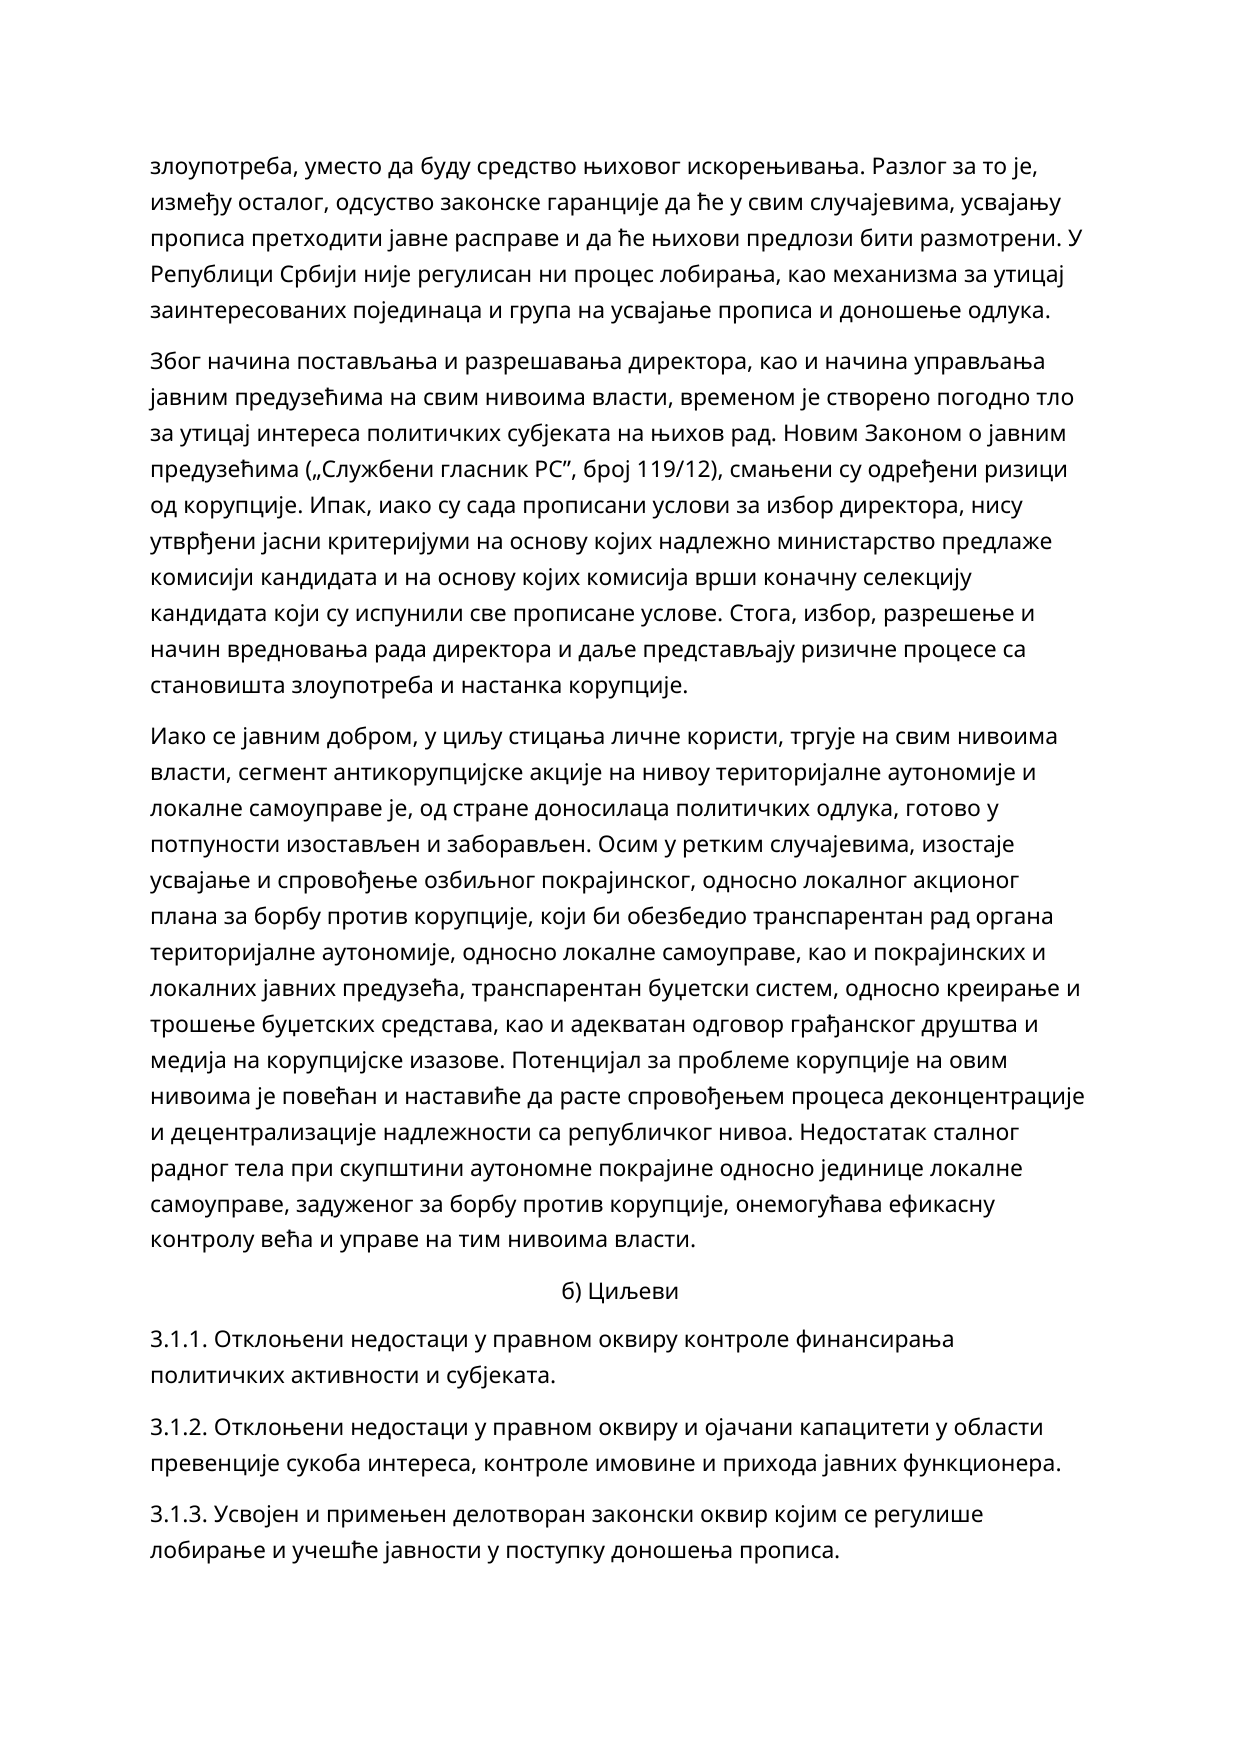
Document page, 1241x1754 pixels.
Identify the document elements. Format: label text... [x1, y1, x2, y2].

text 3.1.1. Отклоњени недостаци у правном оквиру контроле финансирања политичких активности и субјеката. [150, 1323, 1090, 1391]
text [150, 150, 1090, 325]
text 3.1.2. Отклоњени недостаци у правном оквиру и ојачани капацитети у области превенције сукоба интереса, контроле имовине и прихода јавних функционера. [150, 1411, 1090, 1478]
text 3.1.3. Усвојен и примењен делотворан законски оквир којим се регулише лобирање и учешће јавности у поступку доношења прописа. [150, 1498, 1090, 1566]
text Због начина постављања и разрешавања директора, као и начина управљања јавним предузећима на свим нивоима власти, временом је створено погодно тло за утицај интереса политичких субјеката на њихов рад. Новим Законом о јавним предузећима („Службени гласник РС”, број 119/12), смањени су одређени ризици од корупције. Ипак, иако су сада прописани услови за избор директора, нису утврђени јасни критеријуми на основу којих надлежно министарство предлаже комисији кандидата и на основу којих комисија врши коначну селекцију кандидата који су испунили све прописане услове. Стога, избор, разрешење и начин вредновања рада директора и даље представљају ризичне процесе са становишта злоупотреба и настанка корупције. [150, 345, 1090, 700]
text Иако се јавним добром, у циљу стицања личне користи, тргује на свим нивоима власти, сегмент антикорупцијске акције на нивоу територијалне аутономије и локалне самоуправе је, од стране доносилаца политичких одлука, готово у потпуности изостављен и заборављен. Осим у ретким случајевима, изостаје усвајање и спровођење озбиљног покрајинског, односно локалног акционог плана за борбу против корупције, који би обезбедио транспарентан рад органа територијалне аутoномије, односно локалне самоуправе, као и покрајинских и локалних јавних предузећа, транспарентан буџетски систем, односно креирање и трошење буџетских средстава, као и адекватан одговор грађанског друштва и медија на корупцијске изазове. Потенцијал за проблеме корупције на овим нивоима је повећан и наставиће да расте спровођењем процеса деконцентрације и децентрализације надлежности са републичког нивоа. Недостатак сталног радног тела при скупштини аутономне покрајине односно јединице локалне самоуправе, задуженог за борбу против корупције, онемогућава ефикасну контролу већа и управе на тим нивоима власти. [150, 720, 1090, 1255]
text б) Циљеви [150, 1275, 1090, 1306]
